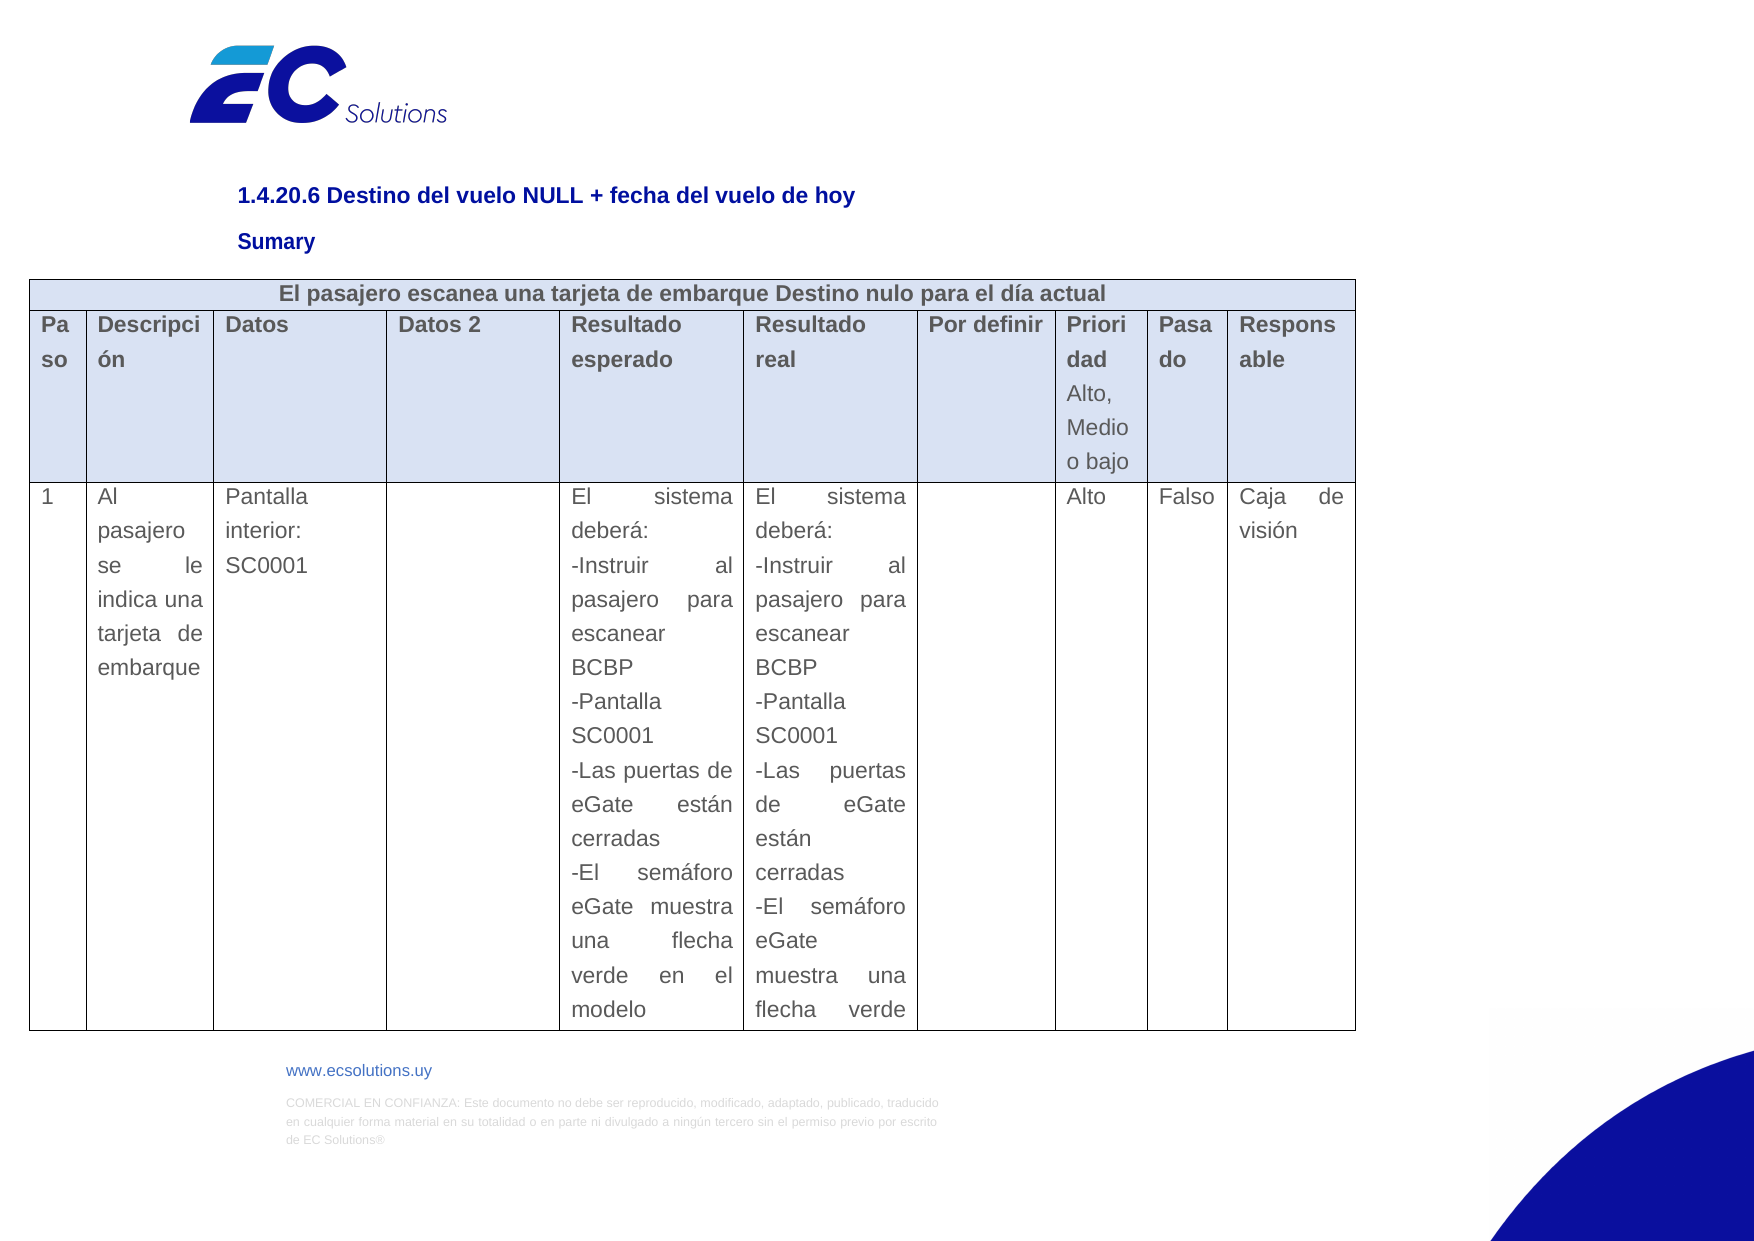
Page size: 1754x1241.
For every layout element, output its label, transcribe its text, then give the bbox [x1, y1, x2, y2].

table_cell Alto [1056, 483, 1147, 1030]
table_cell Responsable [1228, 311, 1355, 482]
table_header El pasajero escanea una tarjeta de embarque Destino nulo para el día actual [30, 280, 1355, 310]
table_cell Al pasajero se le indica una tarjeta de embarque [87, 483, 213, 1030]
table_cell Paso [30, 311, 86, 482]
table_cell Resultado esperado [560, 311, 743, 482]
table_cell Pasado [1148, 311, 1227, 482]
table_cell Resultado real [744, 311, 917, 482]
subtitle 1.4.20.6 Destino del vuelo NULL + fecha del vuelo de hoy [237, 182, 1503, 208]
table_cell [918, 483, 1055, 1030]
table_cell Prioridad Alto, Medio o bajo [1056, 311, 1147, 482]
picture [189, 45, 448, 123]
table_cell Descripción [87, 311, 213, 482]
table_cell Caja de visión [1228, 483, 1355, 1030]
picture [1488, 1008, 1754, 1241]
table_cell Datos [214, 311, 386, 482]
table_cell Por definir [918, 311, 1055, 482]
table_cell [387, 483, 559, 1030]
table_cell Falso [1148, 483, 1227, 1030]
table_cell Datos 2 [387, 311, 559, 482]
table_cell 1 [30, 483, 86, 1030]
table_cell Pantalla interior: SC0001 [214, 483, 386, 1030]
text Sumary [177, 228, 1503, 254]
